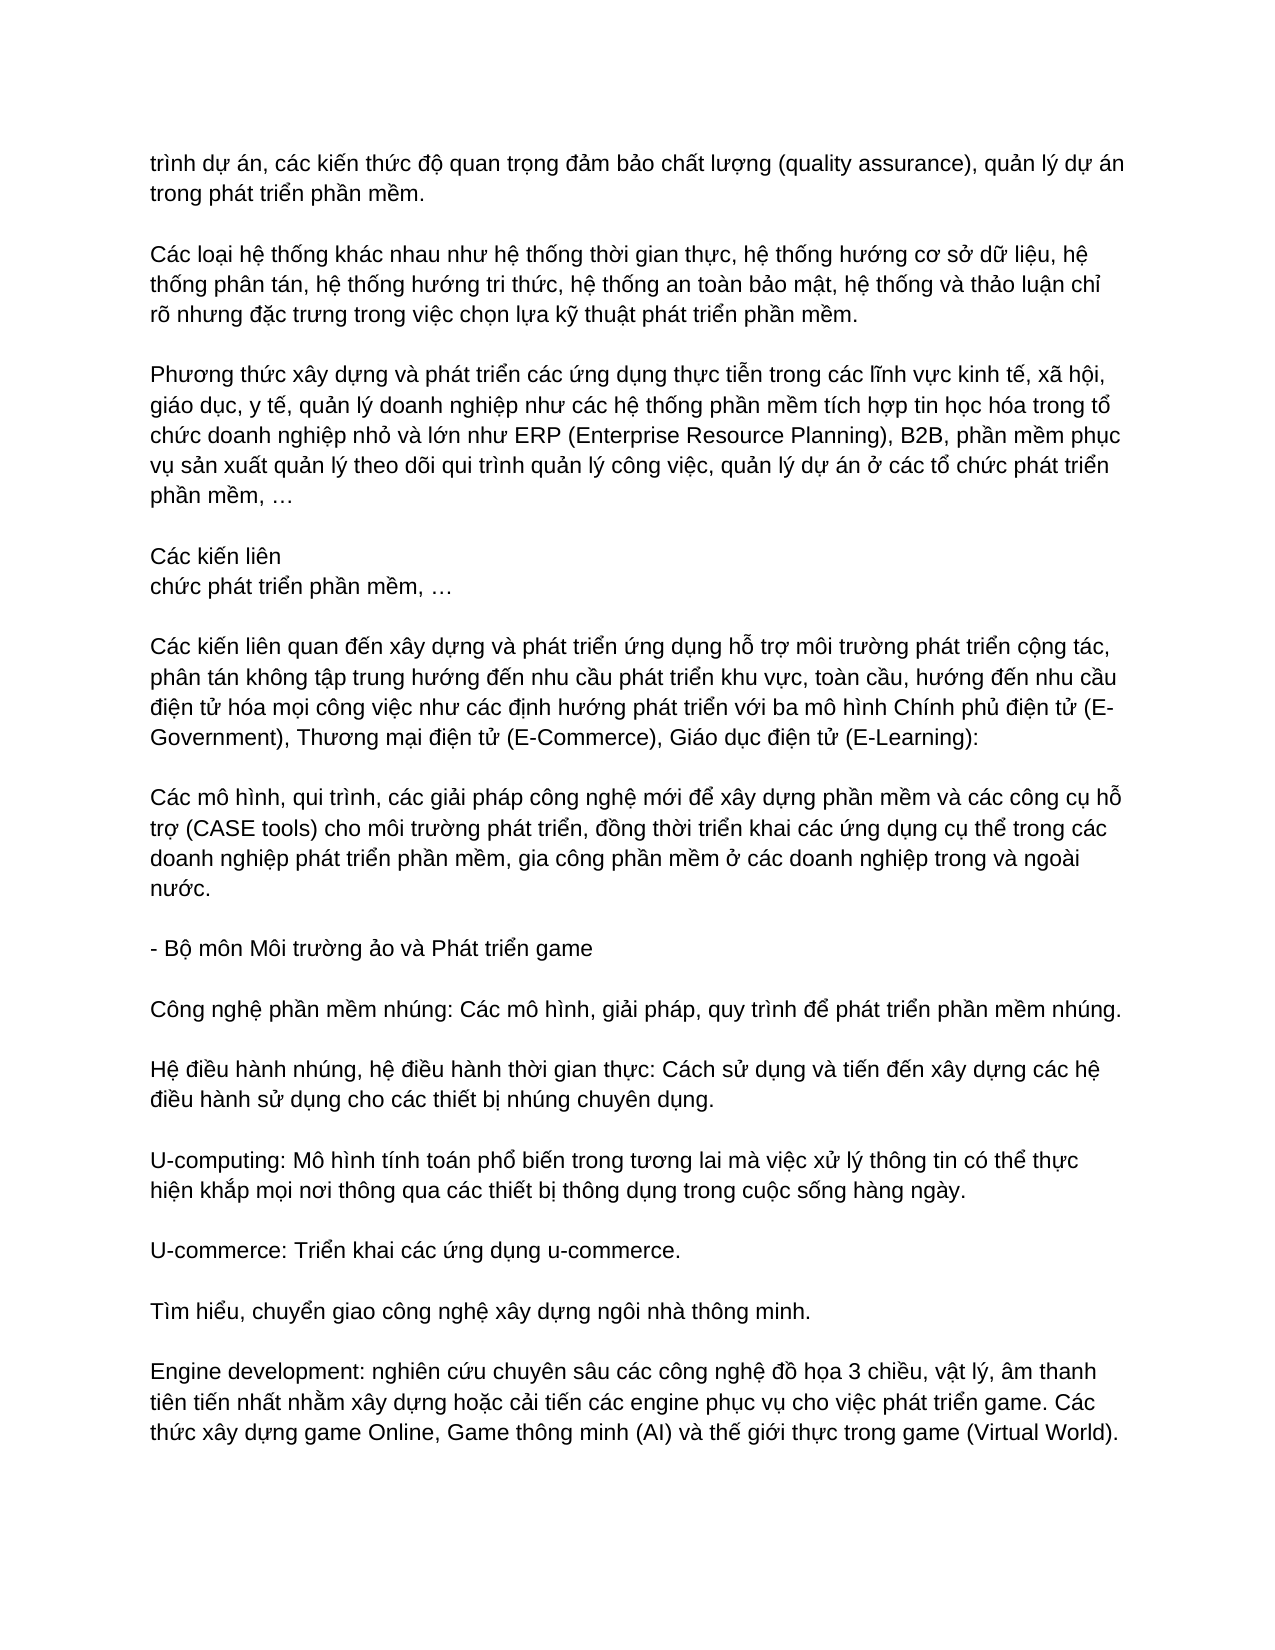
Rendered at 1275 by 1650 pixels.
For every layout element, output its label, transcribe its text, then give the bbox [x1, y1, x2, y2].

text U-computing: Mô hình tính toán phổ biến trong tương lai mà việc xử lý thông tin có thể thực hiện khắp mọi nơi thông qua các thiết bị thông dụng trong cuộc sống hàng ngày. [150, 1147, 1125, 1203]
text Hệ điều hành nhúng, hệ điều hành thời gian thực: Cách sử dụng và tiến đến xây dựng các hệ điều hành sử dụng cho các thiết bị nhúng chuyên dụng. [150, 1056, 1125, 1113]
text Các kiến liên quan đến xây dựng và phát triển ứng dụng hỗ trợ môi trường phát triển cộng tác, phân tán không tập trung hướng đến nhu cầu phát triển khu vực, toàn cầu, hướng đến nhu cầu điện tử hóa mọi công việc như các định hướng phát triển với ba mô hình Chính phủ điện tử (E-Government), Thương mại điện tử (E-Commerce), Giáo dục điện tử (E-Learning): [150, 633, 1125, 750]
text chức phát triển phần mềm, … [150, 573, 1125, 599]
text - Bộ môn Môi trường ảo và Phát triển game [150, 935, 1125, 962]
text Các mô hình, qui trình, các giải pháp công nghệ mới để xây dựng phần mềm và các công cụ hỗ trợ (CASE tools) cho môi trường phát triển, đồng thời triển khai các ứng dụng cụ thể trong các doanh nghiệp phát triển phần mềm, gia công phần mềm ở các doanh nghiệp trong và ngoài nước. [150, 784, 1125, 901]
text Các loại hệ thống khác nhau như hệ thống thời gian thực, hệ thống hướng cơ sở dữ liệu, hệ thống phân tán, hệ thống hướng tri thức, hệ thống an toàn bảo mật, hệ thống và thảo luận chỉ rõ nhưng đặc trưng trong việc chọn lựa kỹ thuật phát triển phần mềm. [150, 241, 1125, 327]
text Tìm hiểu, chuyển giao công nghệ xây dựng ngôi nhà thông minh. [150, 1298, 1125, 1324]
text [150, 150, 1125, 207]
text Phương thức xây dựng và phát triển các ứng dụng thực tiễn trong các lĩnh vực kinh tế, xã hội, giáo dục, y tế, quản lý doanh nghiệp như các hệ thống phần mềm tích hợp tin học hóa trong tổ chức doanh nghiệp nhỏ và lớn như ERP (Enterprise Resource Planning), B2B, phần mềm phục vụ sản xuất quản lý theo dõi qui trình quản lý công việc, quản lý dự án ở các tổ chức phát triển phần mềm, … [150, 361, 1125, 509]
text Engine development: nghiên cứu chuyên sâu các công nghệ đồ họa 3 chiều, vật lý, âm thanh tiên tiến nhất nhằm xây dựng hoặc cải tiến các engine phục vụ cho việc phát triển game. Các thức xây dựng game Online, Game thông minh (AI) và thế giới thực trong game (Virtual World). [150, 1358, 1125, 1445]
text Các kiến liên [150, 543, 1125, 569]
text U-commerce: Triển khai các ứng dụng u-commerce. [150, 1237, 1125, 1264]
text Công nghệ phần mềm nhúng: Các mô hình, giải pháp, quy trình để phát triển phần mềm nhúng. [150, 996, 1125, 1022]
